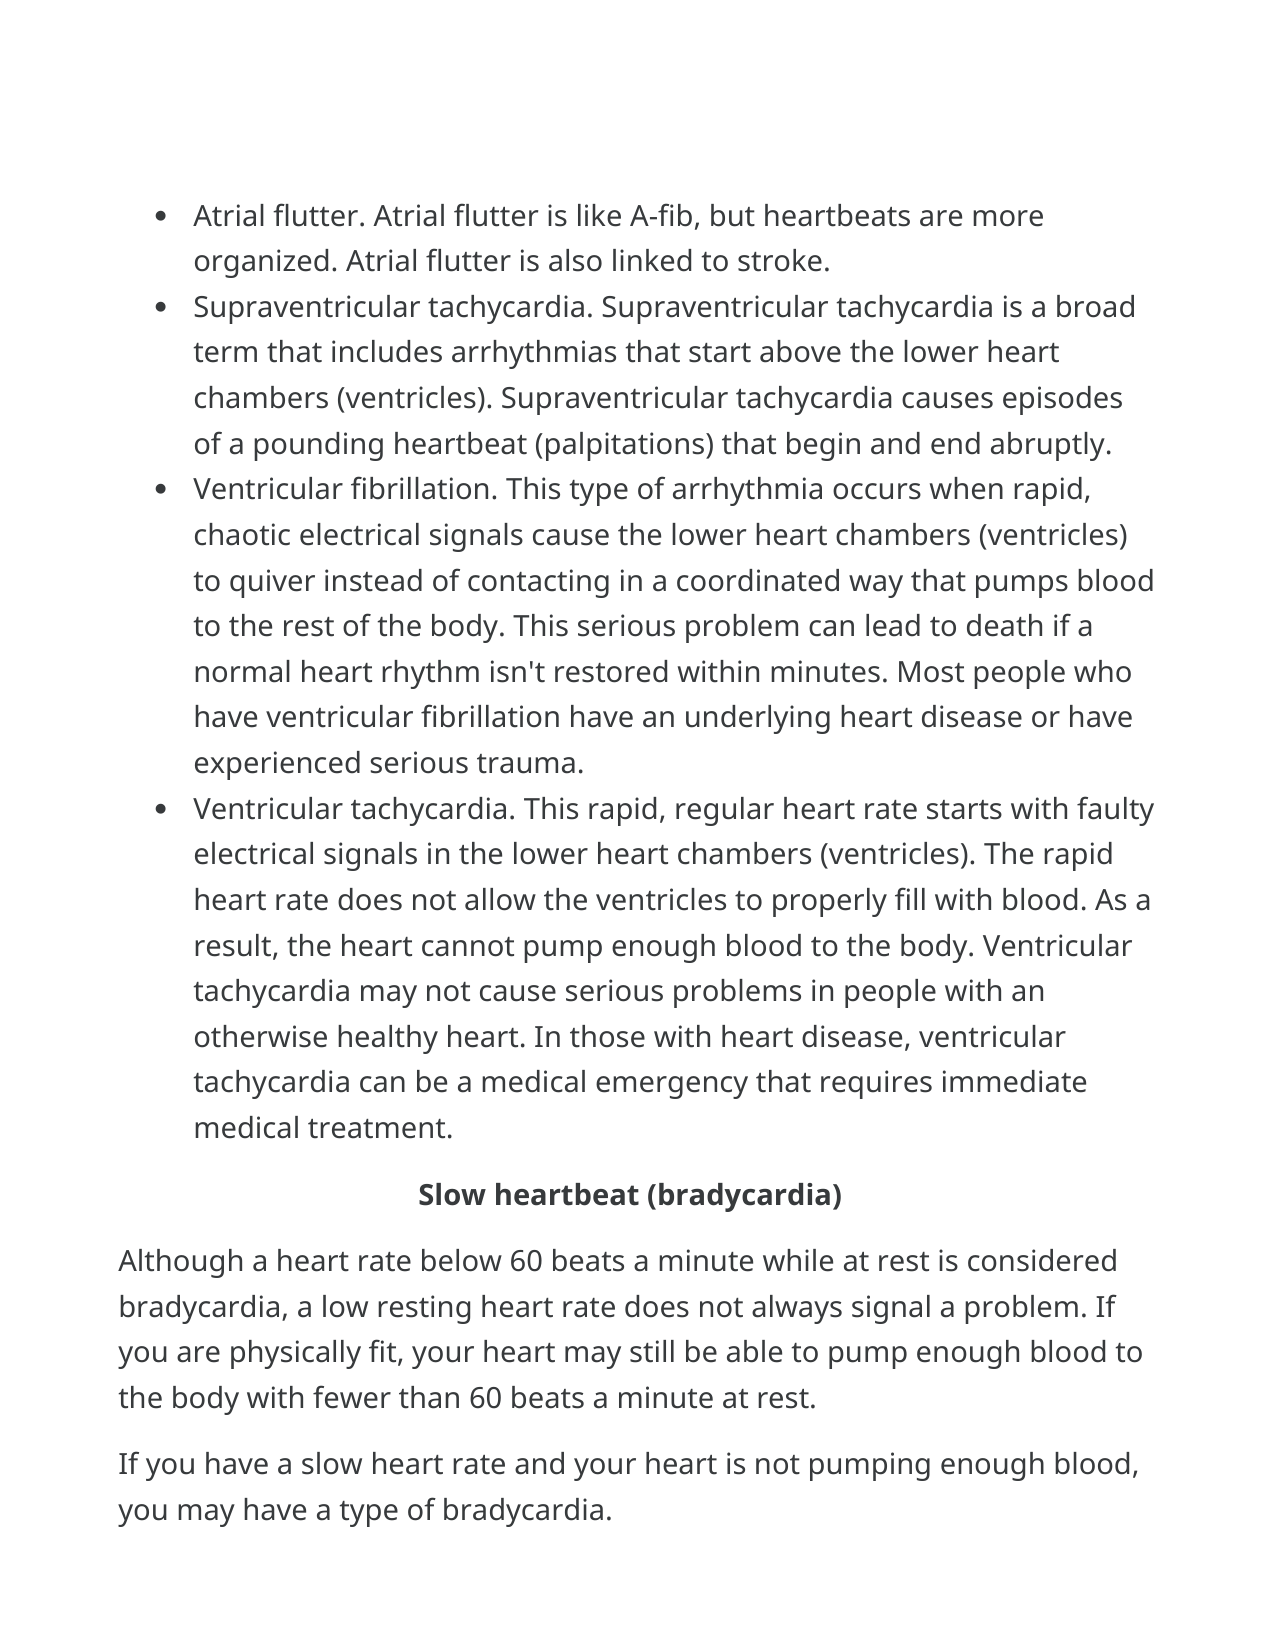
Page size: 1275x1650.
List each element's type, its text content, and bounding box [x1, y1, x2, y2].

list Ventricular tachycardia. This rapid, regular heart rate starts with faulty electrical signals in the lower heart chambers (ventricles). The rapid heart rate does not allow the ventricles to properly fill with blood. As a result, the heart cannot pump enough blood to the body. Ventricular tachycardia may not cause serious problems in people with an otherwise healthy heart. In those with heart disease, ventricular tachycardia can be a medical emergency that requires immediate medical treatment. [156, 788, 1157, 1147]
list Atrial flutter. Atrial flutter is like A-fib, but heartbeats are more organized. Atrial flutter is also linked to stroke. [156, 195, 1157, 280]
list Supraventricular tachycardia. Supraventricular tachycardia is a broad term that includes arrhythmias that start above the lower heart chambers (ventricles). Supraventricular tachycardia causes episodes of a pounding heartbeat (palpitations) that begin and end abruptly. [156, 286, 1157, 463]
list Ventricular fibrillation. This type of arrhythmia occurs when rapid, chaotic electrical signals cause the lower heart chambers (ventricles) to quiver instead of contacting in a coordinated way that pumps blood to the rest of the body. This serious problem can lead to death if a normal heart rhythm isn't restored within minutes. Most people who have ventricular fibrillation have an underlying heart disease or have experienced serious trauma. [156, 469, 1157, 782]
text Slow heartbeat (bradycardia) [343, 1174, 1157, 1213]
text If you have a slow heart rate and your heart is not pumping enough blood, you may have a type of bradycardia. [118, 1444, 1157, 1529]
text Although a heart rate below 60 beats a minute while at rest is considered bradycardia, a low resting heart rate does not always signal a problem. If you are physically fit, your heart may still be able to pump enough blood to the body with fewer than 60 beats a minute at rest. [118, 1240, 1157, 1417]
